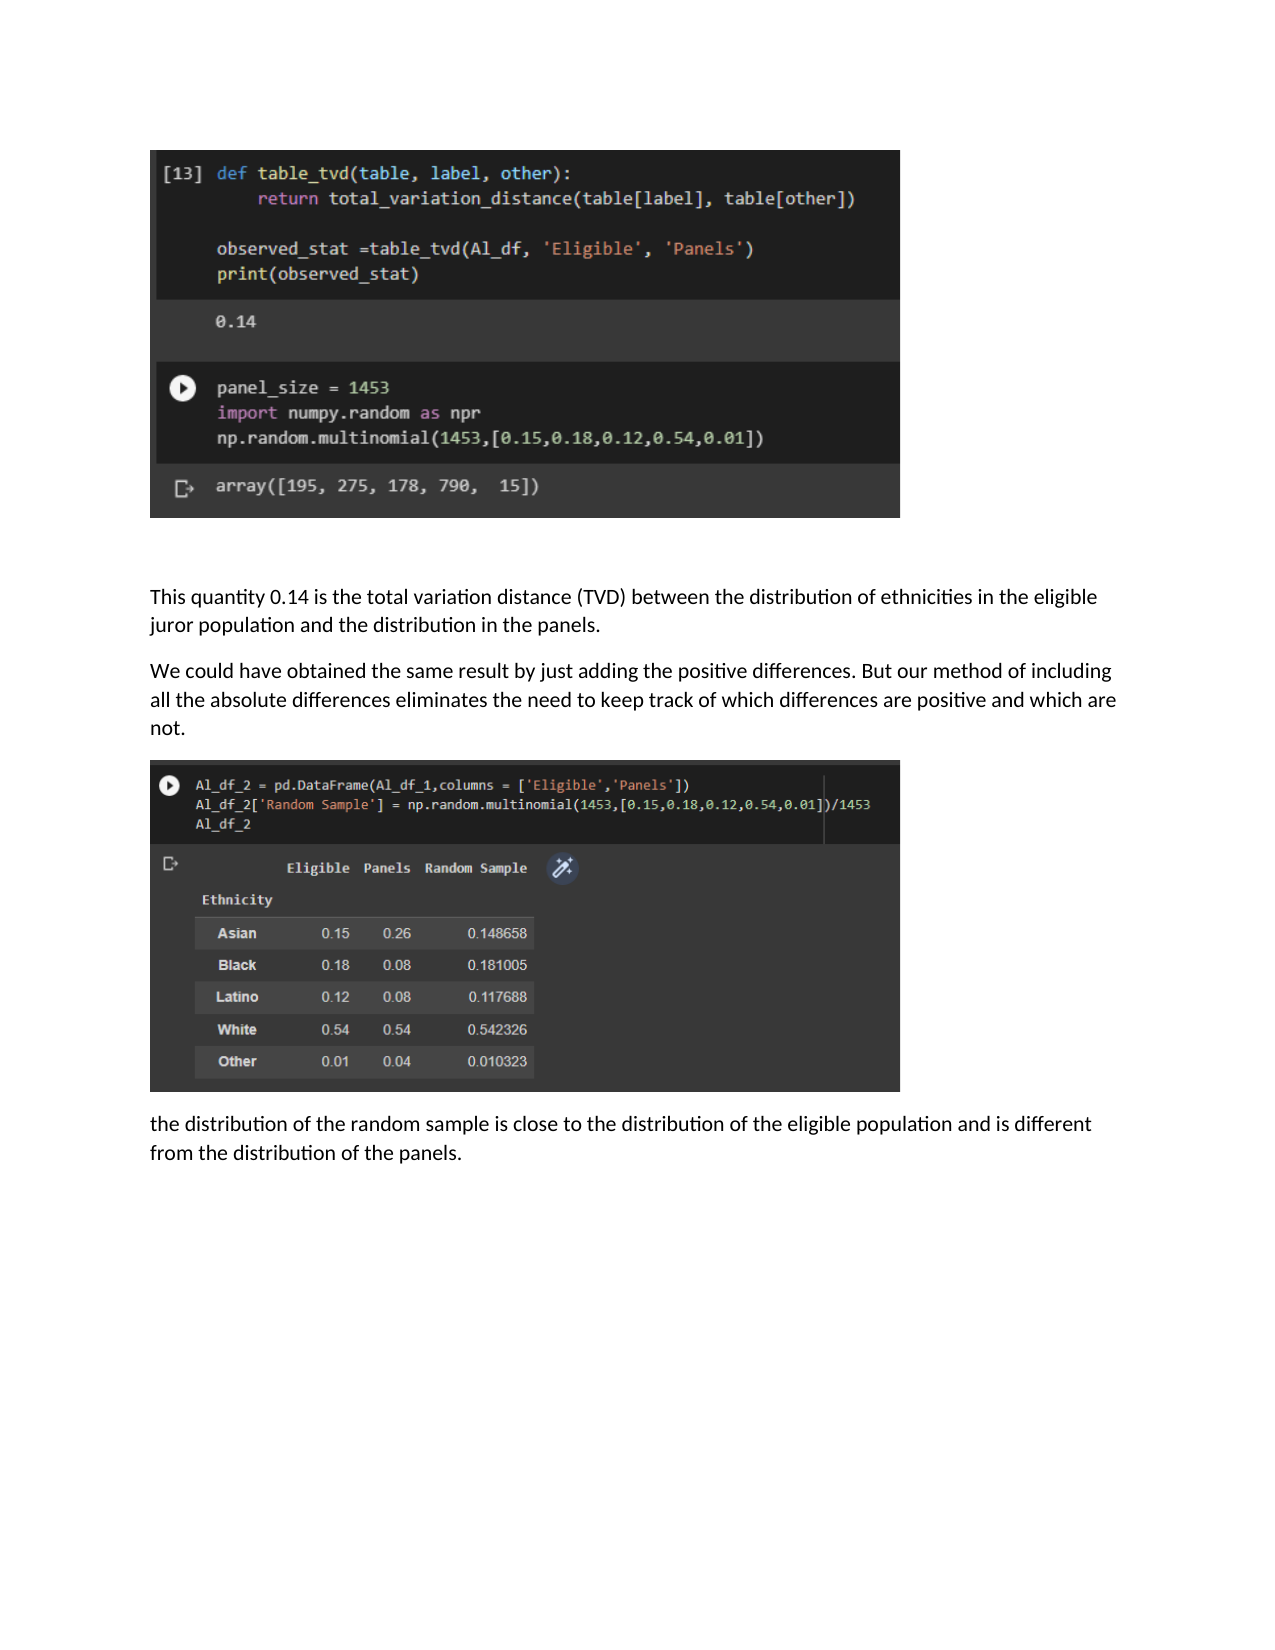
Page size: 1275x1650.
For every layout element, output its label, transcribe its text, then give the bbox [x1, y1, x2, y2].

text We could have obtained the same result by just adding the positive differences. But our method of including all the absolute differences eliminates the need to keep track of which differences are positive and which are not. [150, 657, 1125, 741]
picture [150, 760, 901, 1092]
text the distribution of the random sample is close to the distribution of the eligible population and is different from the distribution of the panels. [150, 1110, 1125, 1166]
picture [150, 150, 901, 518]
text This quantity 0.14 is the total variation distance (TVD) between the distribution of ethnicities in the eligible juror population and the distribution in the panels. [150, 583, 1125, 638]
